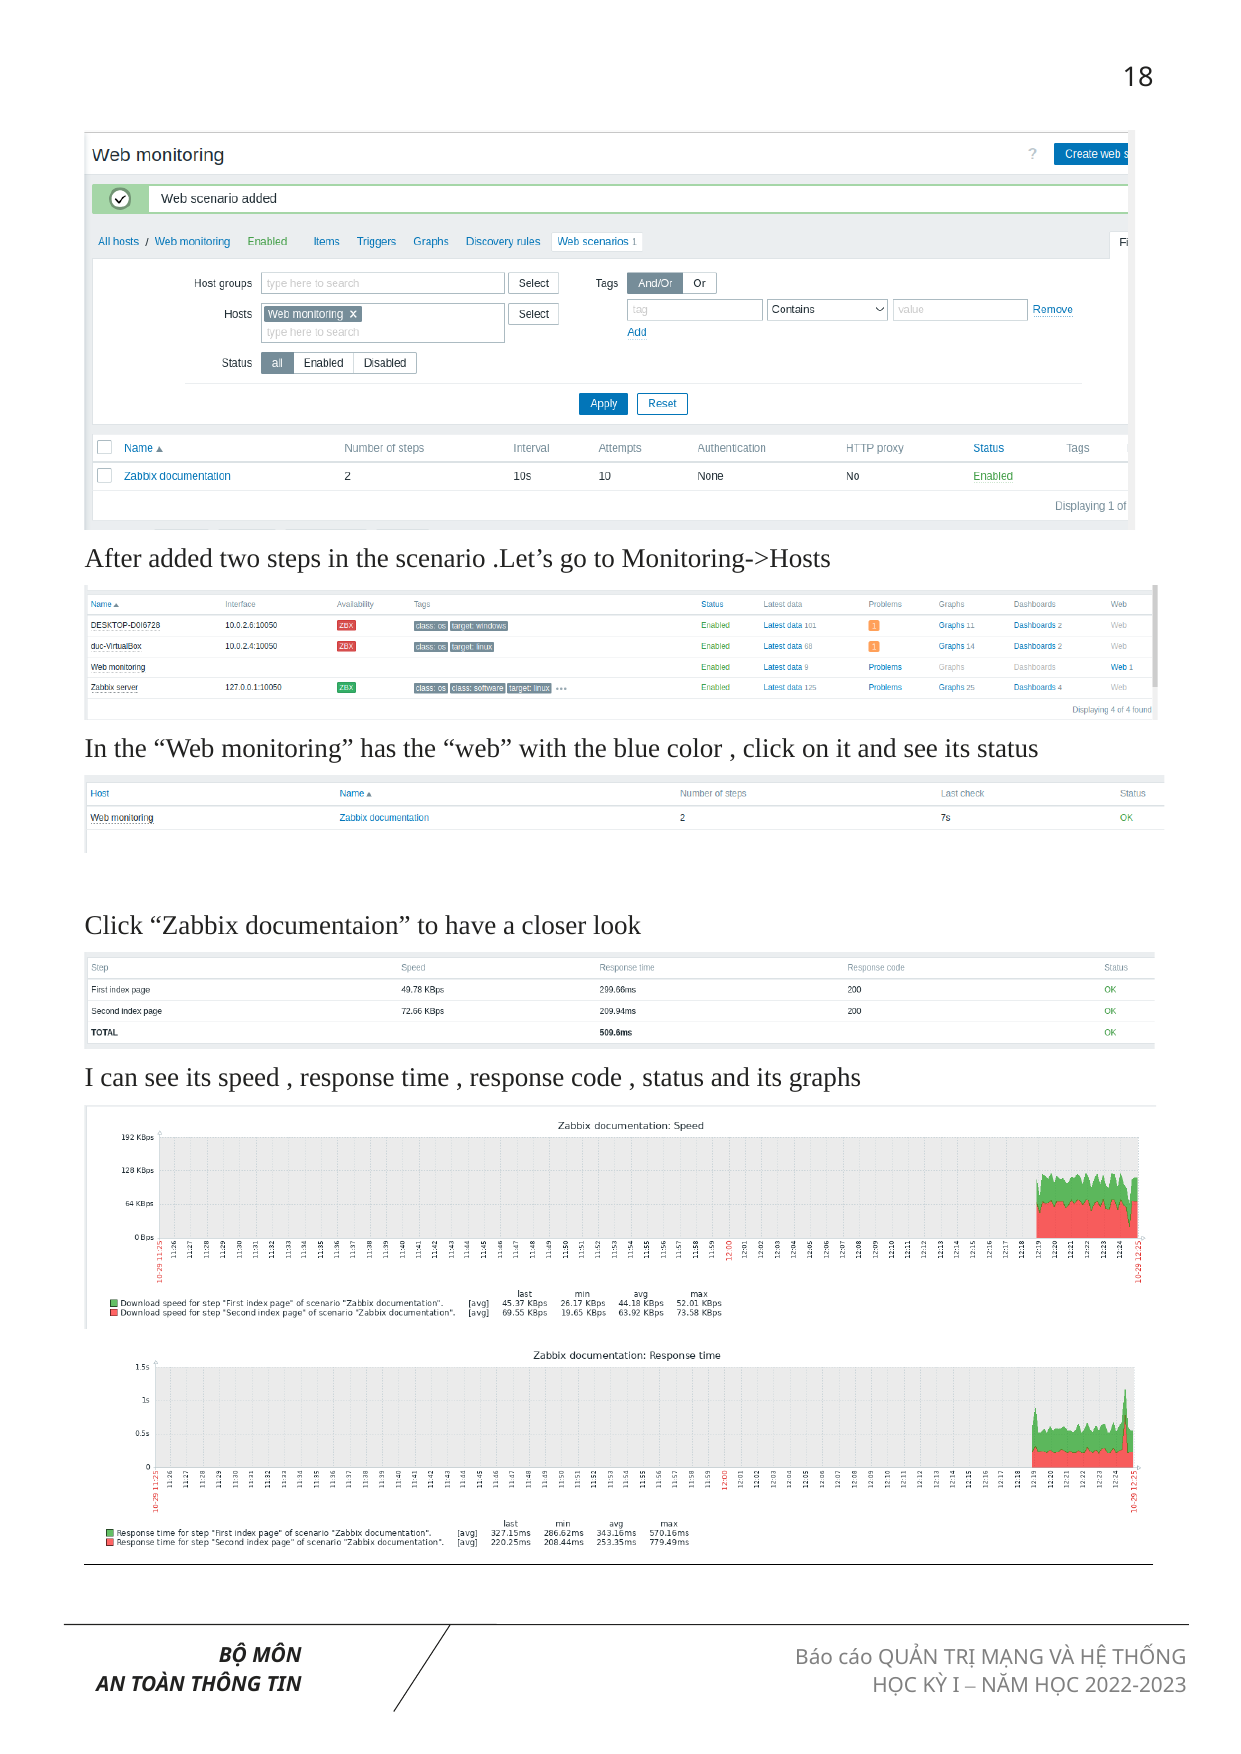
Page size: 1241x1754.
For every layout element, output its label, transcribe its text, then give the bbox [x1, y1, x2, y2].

text Click “Zabbix documentaion” to have a closer look [84, 909, 1153, 940]
text In the “Web monitoring” has the “web” with the blue color , click on it and see its status [84, 732, 1153, 763]
text I can see its speed , response time , response code , status and its graphs [84, 1062, 1153, 1093]
text After added two steps in the scenario .Let’s go to Monitoring->Hosts [84, 542, 1153, 573]
picture [84, 130, 1136, 530]
picture [84, 952, 1155, 1049]
picture [84, 585, 1158, 720]
picture [84, 1340, 1156, 1562]
picture [84, 775, 1165, 853]
picture [84, 1105, 1157, 1329]
